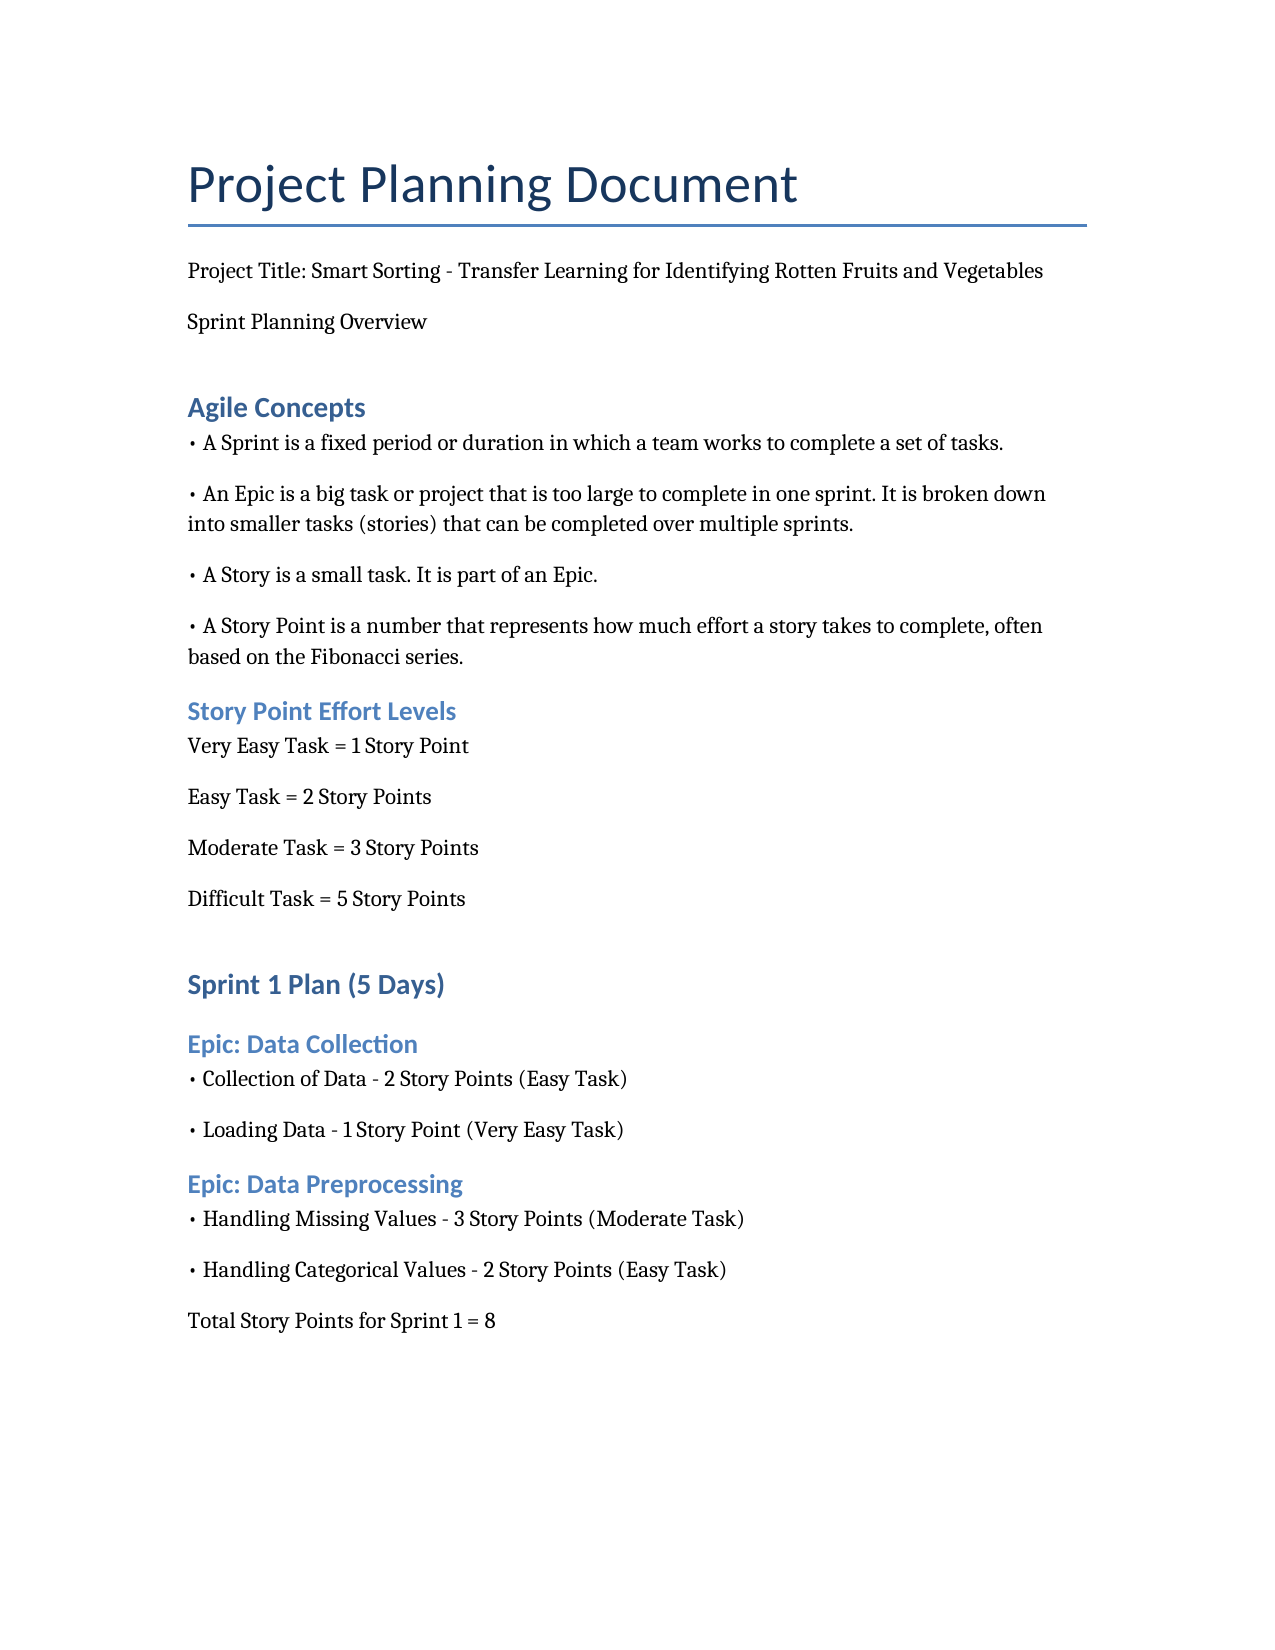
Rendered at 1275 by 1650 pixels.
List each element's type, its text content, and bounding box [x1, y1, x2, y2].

text • Handling Categorical Values - 2 Story Points (Easy Task) [187, 1257, 1087, 1283]
text Project Title: Smart Sorting - Transfer Learning for Identifying Rotten Fruits and Vegetables [187, 258, 1087, 284]
text • Collection of Data - 2 Story Points (Easy Task) [187, 1066, 1087, 1092]
subtitle Epic: Data Collection [187, 1028, 1087, 1061]
title Project Planning Document [187, 150, 1087, 227]
text • A Story Point is a number that represents how much effort a story takes to complete, often based on the Fibonacci series. [187, 613, 1087, 670]
subtitle Agile Concepts [187, 389, 1087, 425]
subtitle Story Point Effort Levels [187, 694, 1087, 728]
text • A Story is a small task. It is part of an Epic. [187, 562, 1087, 589]
text Total Story Points for Sprint 1 = 8 [187, 1308, 1087, 1334]
text Difficult Task = 5 Story Points [187, 886, 1087, 912]
text • A Sprint is a fixed period or duration in which a team works to complete a set of tasks. [187, 430, 1087, 456]
subtitle Sprint 1 Plan (5 Days) [187, 966, 1087, 1001]
text • Handling Missing Values - 3 Story Points (Moderate Task) [187, 1206, 1087, 1232]
text Sprint Planning Overview [187, 309, 1087, 335]
text Moderate Task = 3 Story Points [187, 834, 1087, 861]
subtitle Epic: Data Preprocessing [187, 1168, 1087, 1201]
text Easy Task = 2 Story Points [187, 783, 1087, 810]
text Very Easy Task = 1 Story Point [187, 732, 1087, 759]
text • Loading Data - 1 Story Point (Very Easy Task) [187, 1117, 1087, 1143]
text • An Epic is a big task or project that is too large to complete in one sprint. It is broken down into smaller tasks (stories) that can be completed over multiple sprints. [187, 481, 1087, 538]
